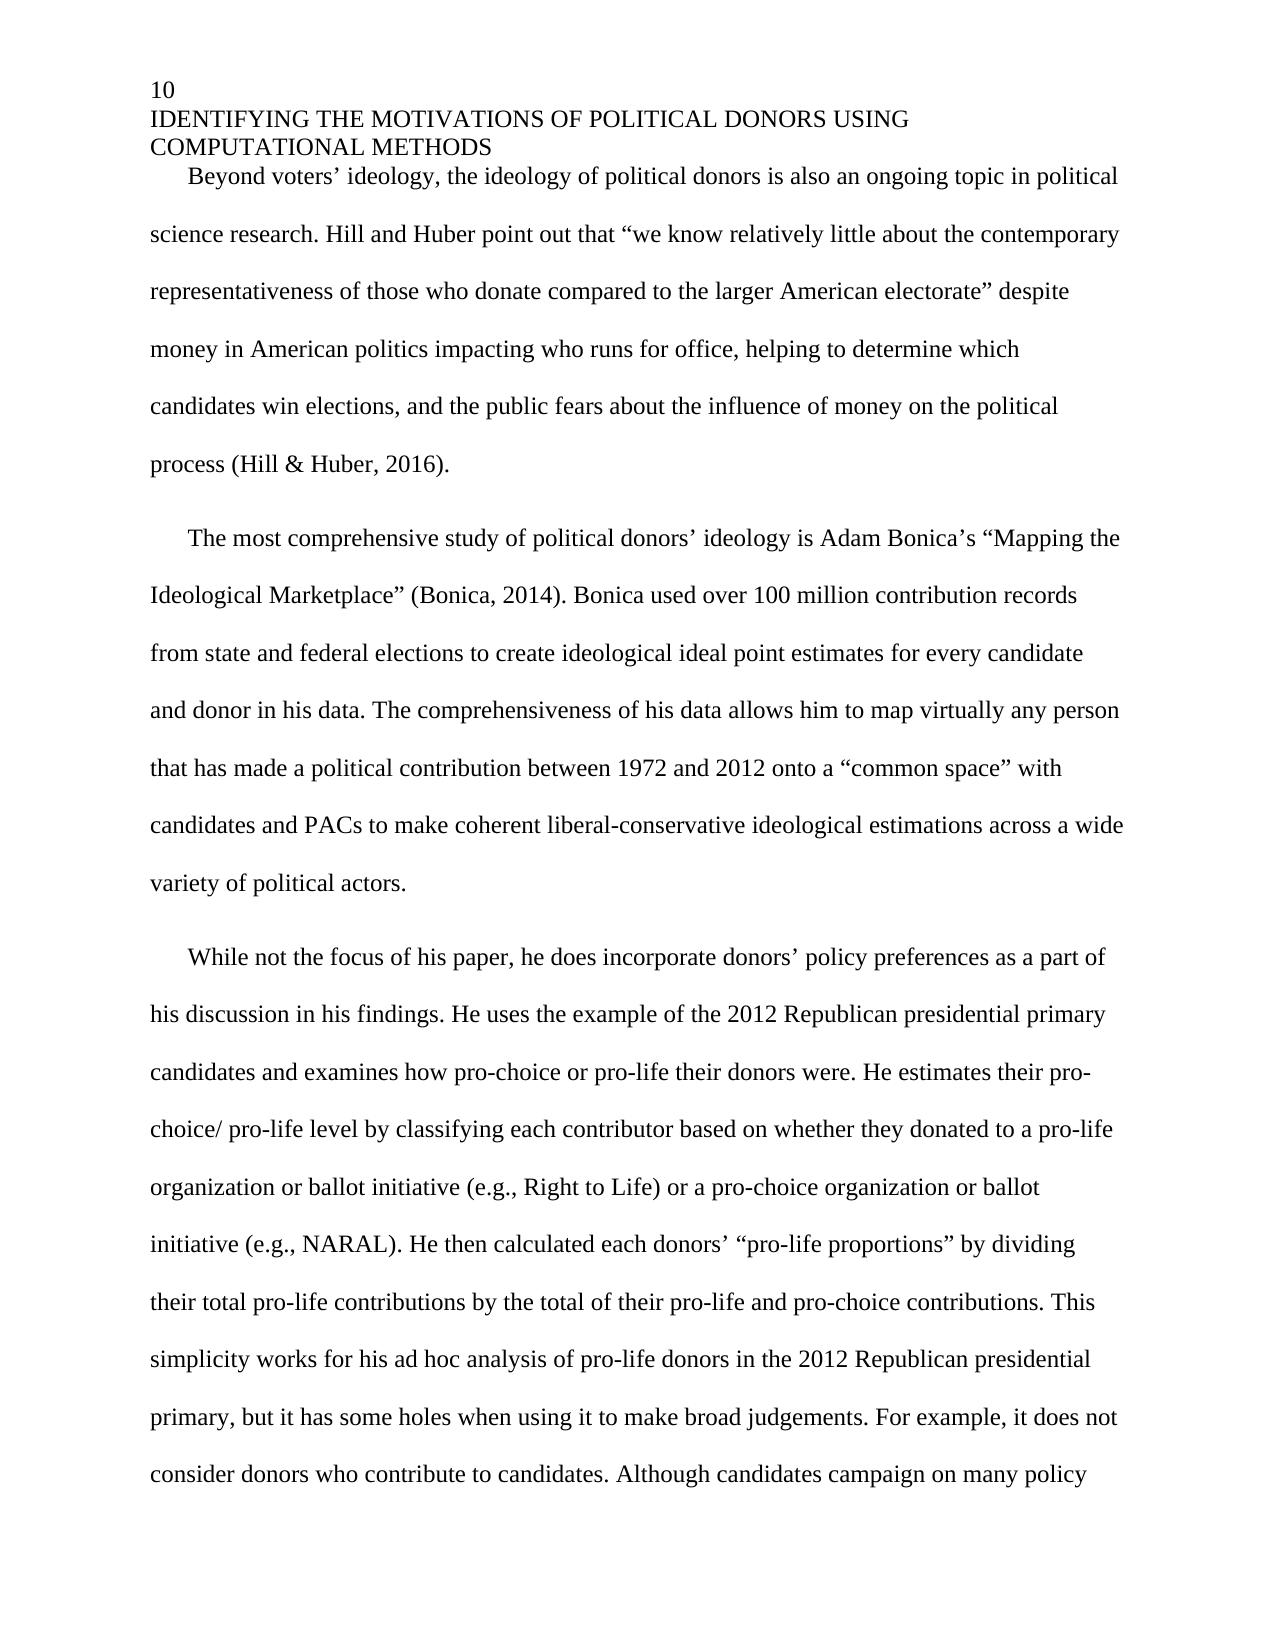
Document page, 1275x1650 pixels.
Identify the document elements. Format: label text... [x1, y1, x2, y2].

text Beyond voters’ ideology, the ideology of political donors is also an ongoing topic in political science research. Hill and Huber point out that “we know relatively little about the contemporary representativeness of those who donate compared to the larger American electorate” despite money in American politics impacting who runs for office, helping to determine which candidates win elections, and the public fears about the influence of money on the political process . [150, 161, 1125, 477]
text The most comprehensive study of political donors’ ideology is Adam Bonica’s “Mapping the Ideological Marketplace” (Bonica, 2014). Bonica used over 100 million contribution records from state and federal elections to create ideological ideal point estimates for every candidate and donor in his data. The comprehensiveness of his data allows him to map virtually any person that has made a political contribution between 1972 and 2012 onto a “common space” with candidates and PACs to make coherent liberal-conservative ideological estimations across a wide variety of political actors. [150, 523, 1125, 897]
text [150, 942, 1125, 1488]
